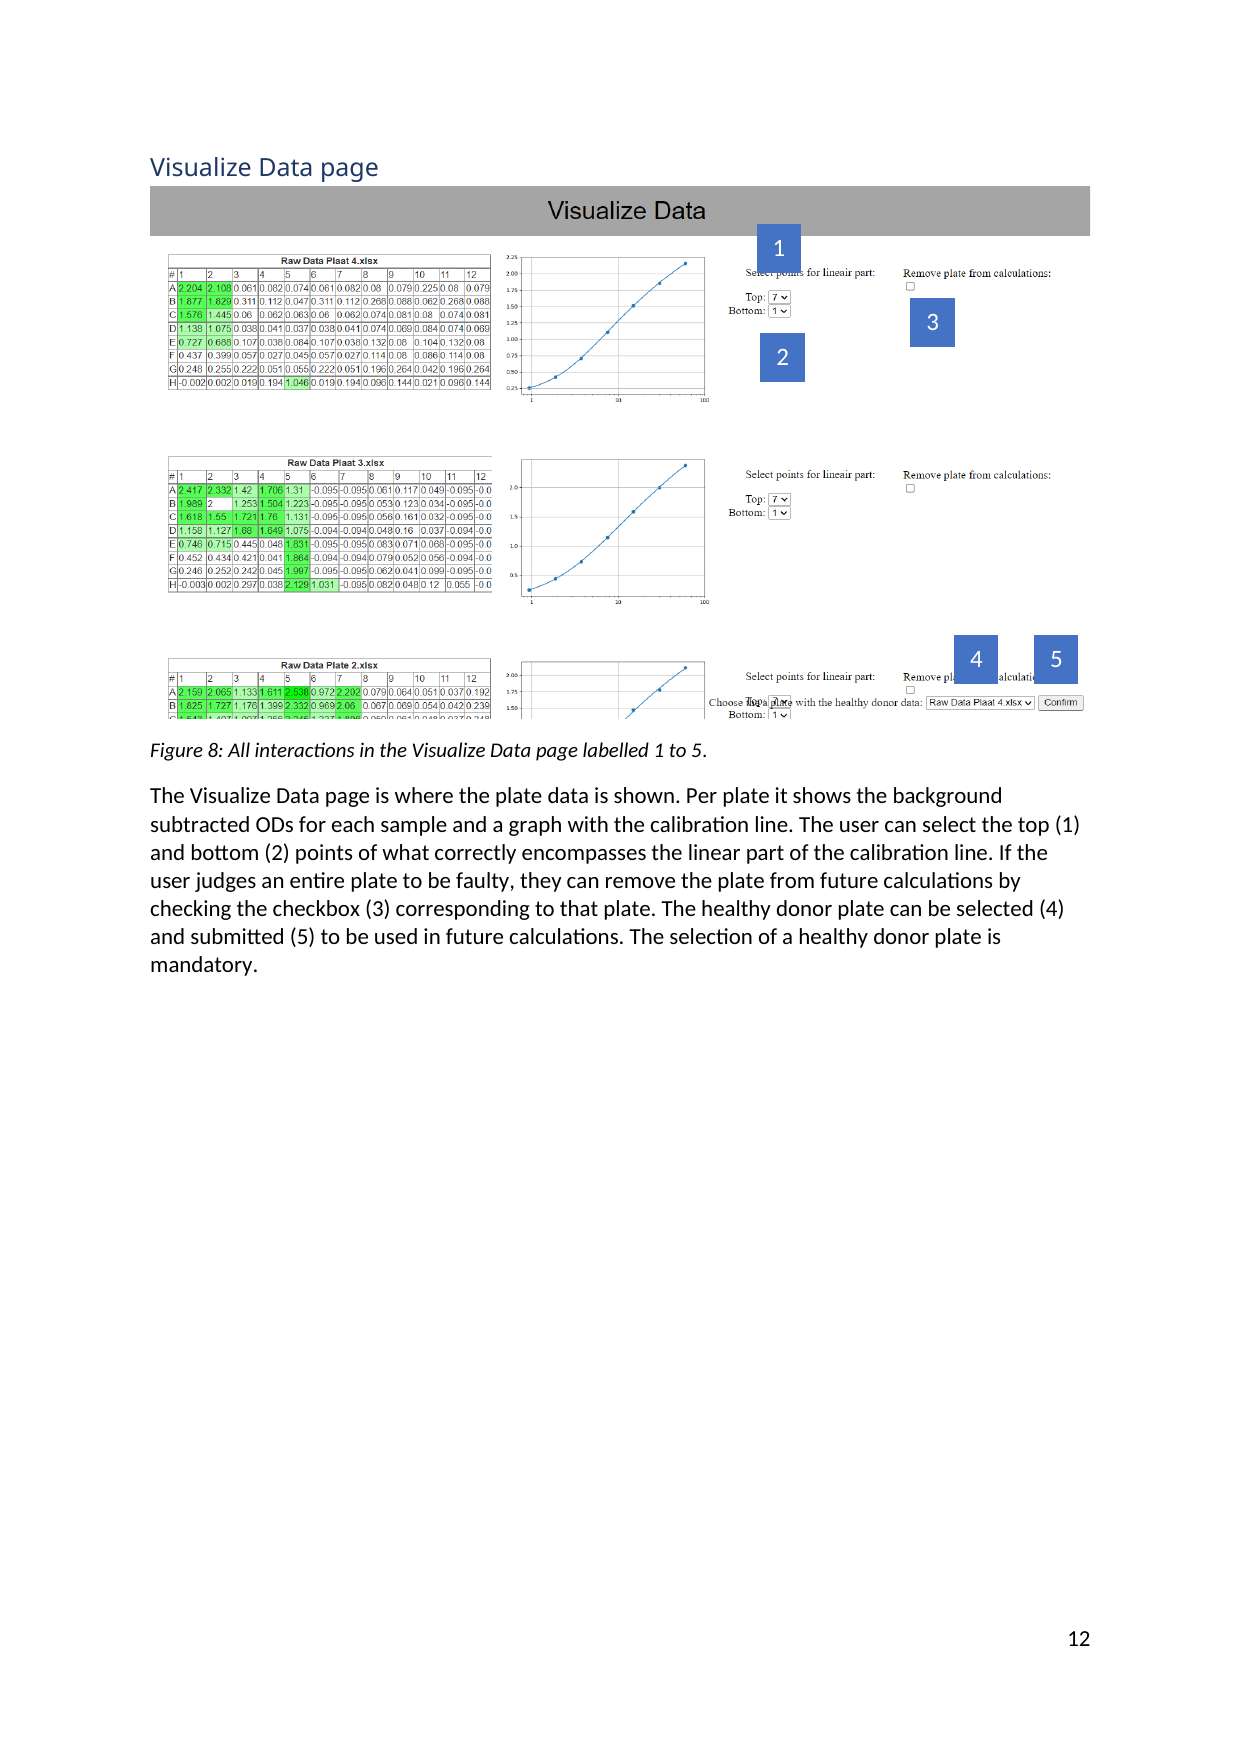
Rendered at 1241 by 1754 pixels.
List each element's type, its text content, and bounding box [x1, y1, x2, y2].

text Figure 8: All interactions in the Visualize Data page labelled 1 to 5. [150, 738, 1090, 763]
subtitle Visualize Data page [150, 150, 1090, 184]
text The Visualize Data page is where the plate data is shown. Per plate it shows the background subtracted ODs for each sample and a graph with the calibration line. The user can select the top (1) and bottom (2) points of what correctly encompasses the linear part of the calibration line. If the user judges an entire plate to be faulty, they can remove the plate from future calculations by checking the checkbox (3) corresponding to that plate. The healthy donor plate can be selected (4) and submitted (5) to be used in future calculations. The selection of a healthy donor plate is mandatory. [150, 782, 1090, 978]
picture [150, 186, 1091, 719]
